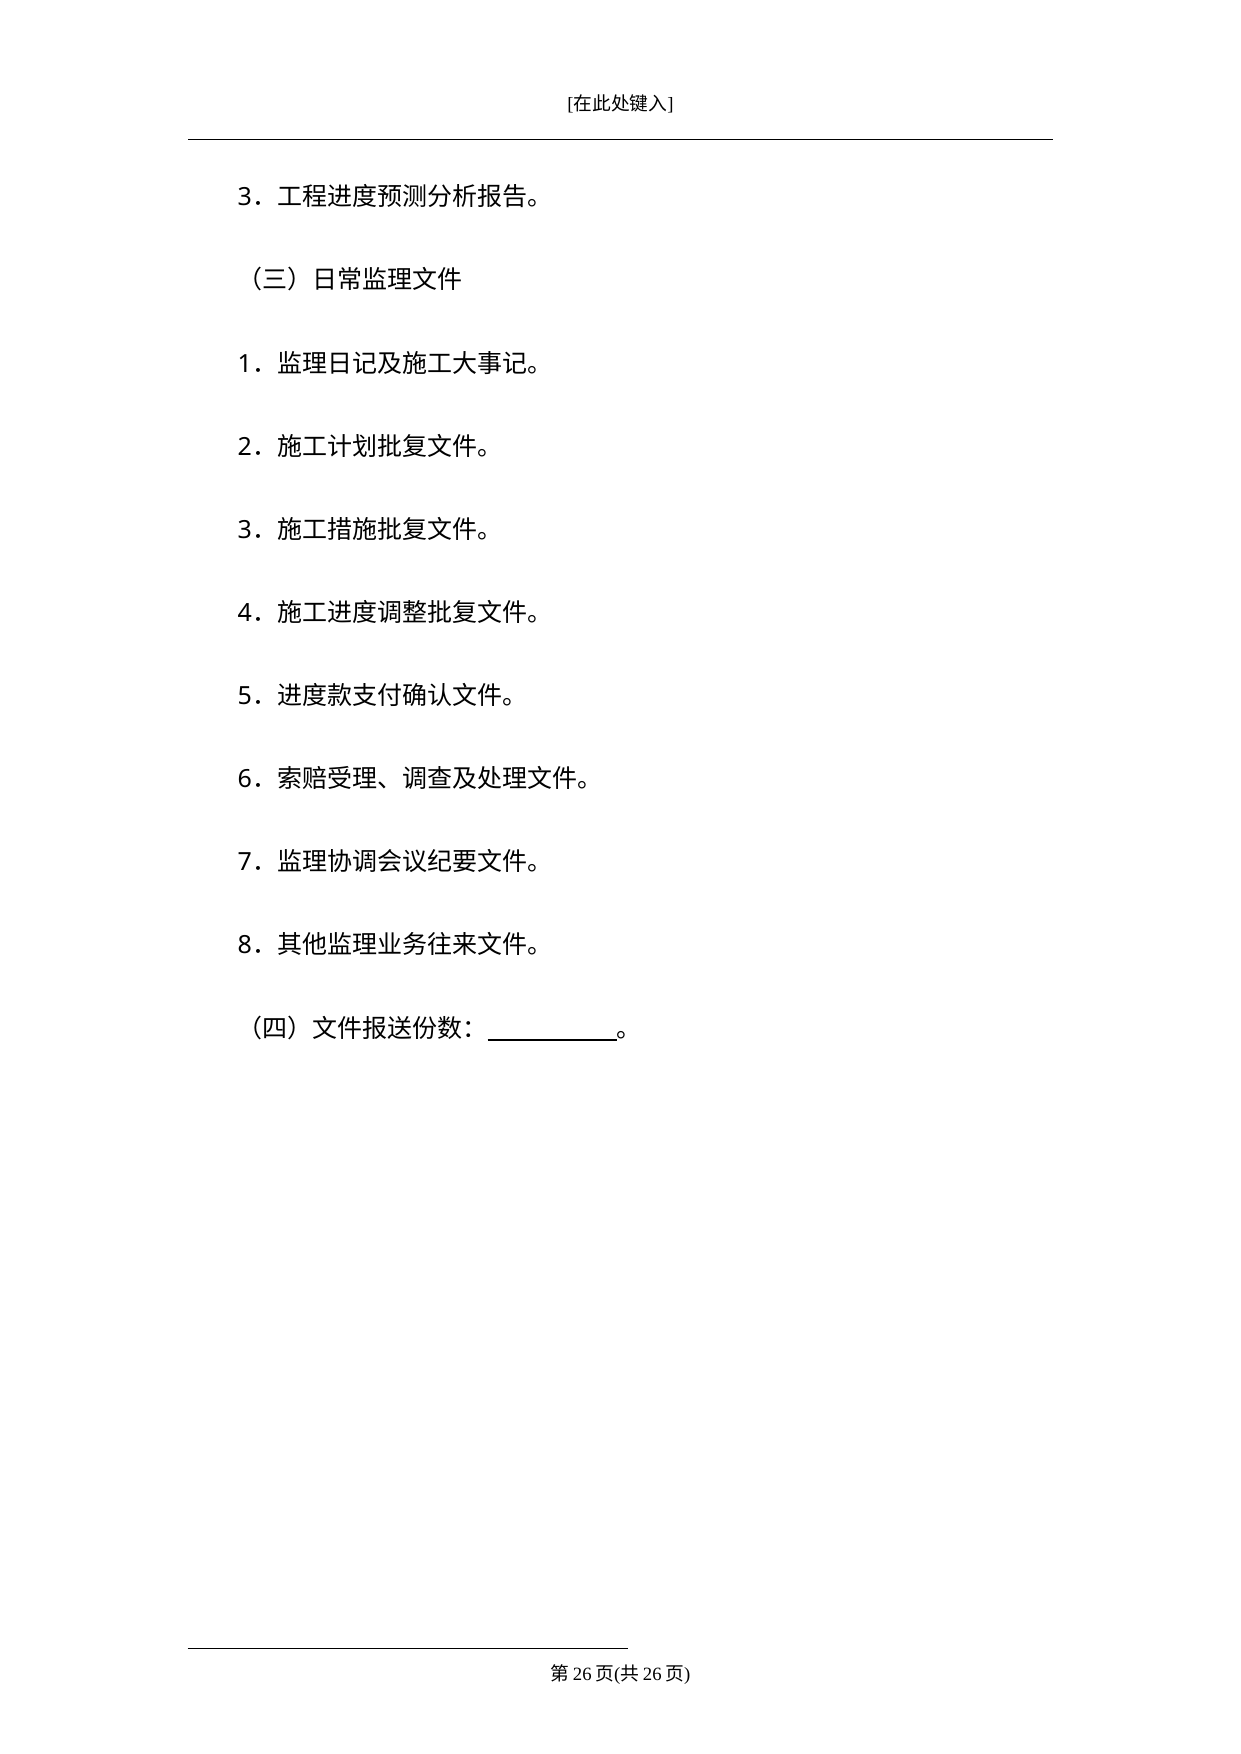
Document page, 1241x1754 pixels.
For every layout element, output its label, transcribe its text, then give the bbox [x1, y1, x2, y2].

text 5．进度款支付确认文件。 [187, 661, 1053, 726]
text 8．其他监理业务往来文件。 [187, 911, 1053, 976]
text 4．施工进度调整批复文件。 [187, 578, 1053, 643]
text 2．施工计划批复文件。 [187, 412, 1053, 477]
text 7．监理协调会议纪要文件。 [187, 827, 1053, 892]
text 3．工程进度预测分析报告。 [187, 162, 1053, 227]
text （四）文件报送份数： 。 [187, 994, 1053, 1059]
text （三）日常监理文件 [187, 246, 1053, 311]
text 6．索赔受理、调查及处理文件。 [187, 744, 1053, 809]
text 3．施工措施批复文件。 [187, 495, 1053, 560]
text 1．监理日记及施工大事记。 [187, 329, 1053, 394]
